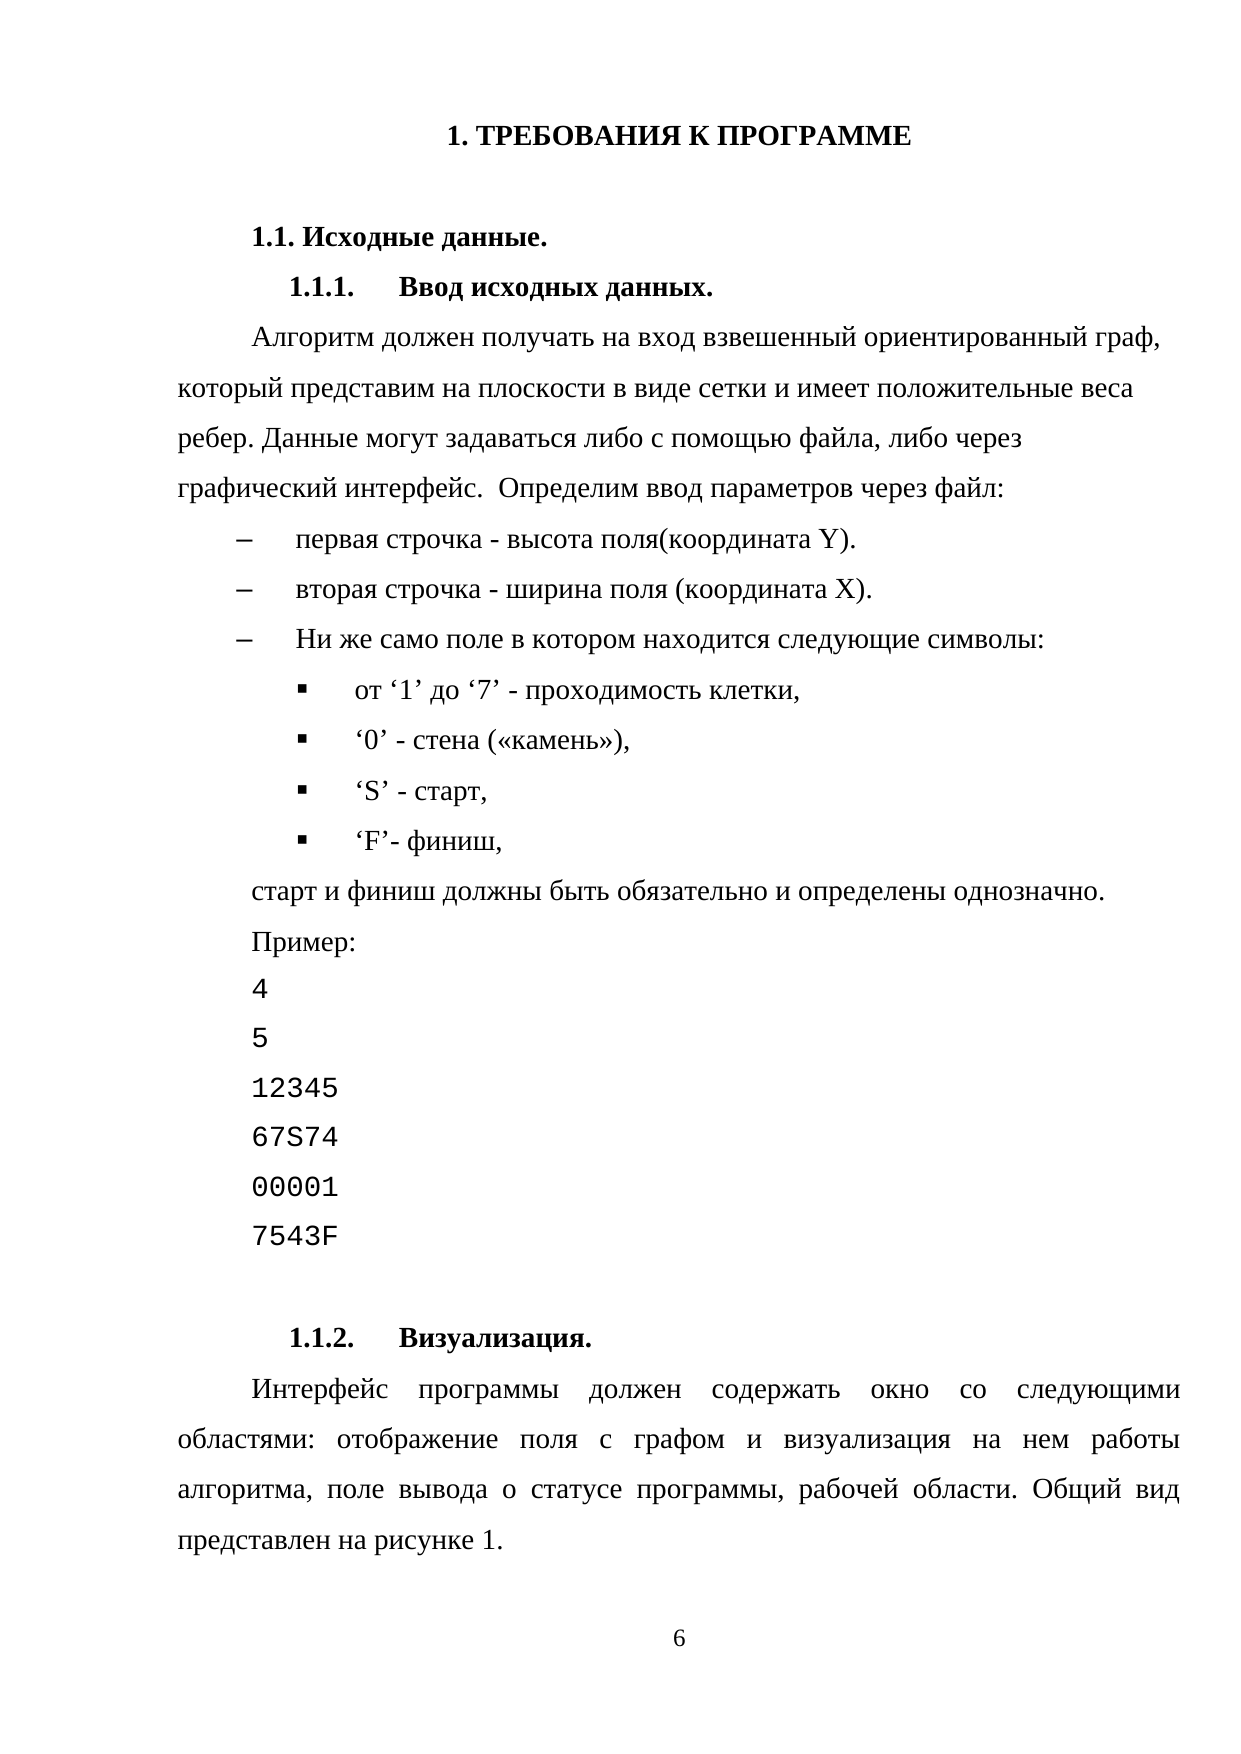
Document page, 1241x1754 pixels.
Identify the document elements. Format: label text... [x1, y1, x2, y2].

text 5 [177, 1024, 1181, 1057]
list от ‘1’ до ‘7’ - проходимость клетки, [295, 672, 1181, 706]
text 1. ТРЕБОВАНИЯ К ПРОГРАММЕ [177, 118, 1181, 152]
text 67S74 [177, 1123, 1181, 1156]
text 00001 [177, 1172, 1181, 1205]
list ‘F’- финиш, [295, 823, 1181, 857]
list первая строчка - высота поля(координата Y). [236, 521, 1181, 554]
text старт и финиш должны быть обязательно и определены однозначно. [177, 873, 1181, 907]
list Ни же само поле в котором находится следующие символы: [236, 621, 1181, 655]
text 1.1. Исходные данные. [177, 219, 1181, 252]
text Пример: [177, 924, 1181, 957]
list Визуализация. [288, 1321, 1181, 1354]
text 12345 [177, 1073, 1181, 1106]
list Интерфейс программы должен содержать окно со следующими областями: отображение поля с графом и визуализация на нем работы алгоритма, поле вывода о статусе программы, рабочей области. Общий вид представлен на рисунке 1. [177, 1371, 1181, 1555]
list вторая строчка - ширина поля (координата X). [236, 571, 1181, 605]
text 7543F [177, 1222, 1181, 1254]
list ‘0’ - стена («камень»), [295, 722, 1181, 756]
text 4 [177, 974, 1181, 1007]
list ‘S’ - старт, [295, 773, 1181, 806]
text Алгоритм должен получать на вход взвешенный ориентированный граф, который представим на плоскости в виде сетки и имеет положительные веса ребер. Данные могут задаваться либо с помощью файла, либо через графический интерфейс. Определим ввод параметров через файл: [177, 319, 1181, 504]
list Ввод исходных данных. [288, 269, 1181, 303]
